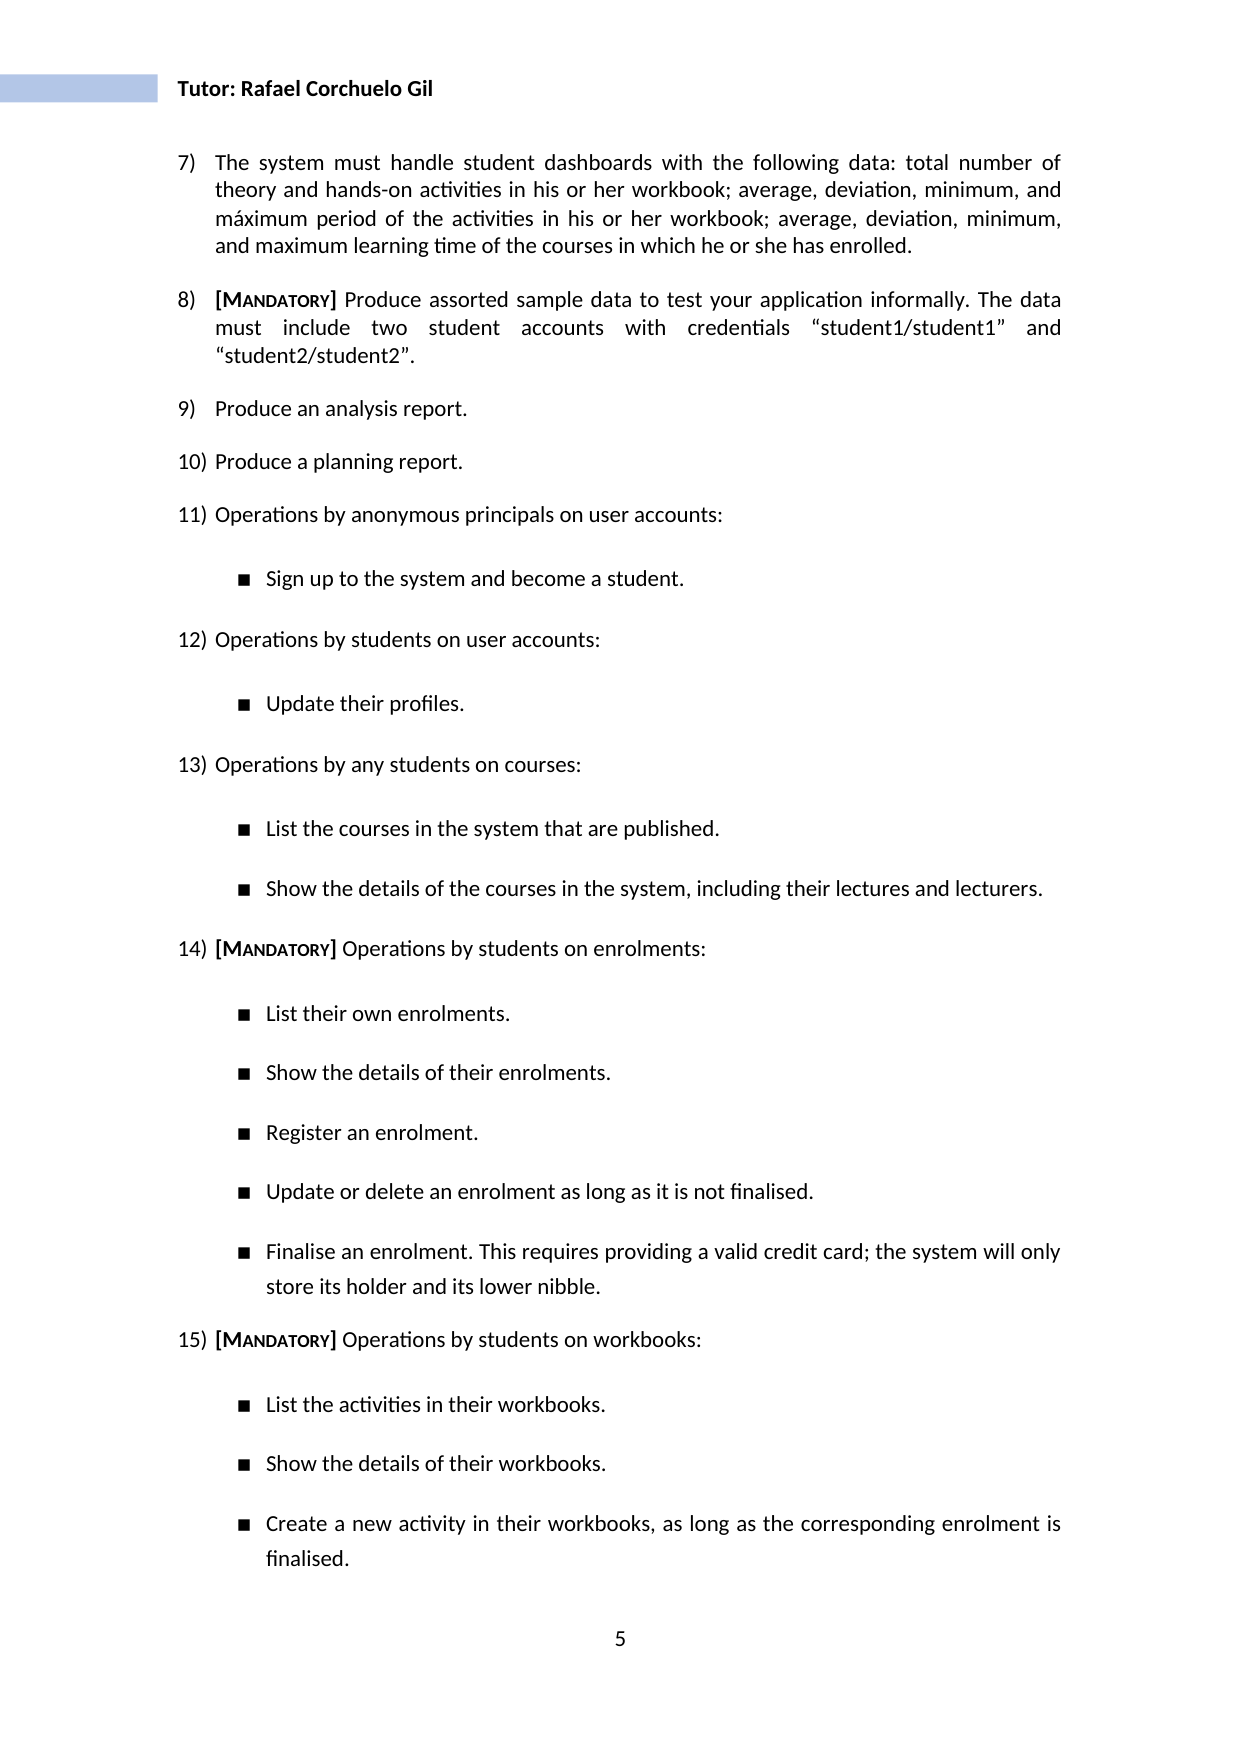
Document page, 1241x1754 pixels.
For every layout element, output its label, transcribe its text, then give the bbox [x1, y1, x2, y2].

list Update their profiles. [236, 678, 1063, 725]
list List their own enrolments. [236, 987, 1063, 1034]
list The system must handle student dashboards with the following data: total number of theory and hands-on activities in his or her workbook; average, deviation, minimum, and máximum period of the activities in his or her workbook; average, deviation, minimum, and maximum learning time of the courses in which he or she has enrolled. [177, 148, 1063, 260]
list Show the details of their enrolments. [236, 1047, 1063, 1094]
list Sign up to the system and become a student. [236, 553, 1063, 600]
list [Mandatory] Produce assorted sample data to test your application informally. The data must include two student accounts with credentials “student1/student1” and “student2/student2”. [177, 285, 1063, 369]
list List the courses in the system that are published. [236, 803, 1063, 850]
list Produce an analysis report. [177, 394, 1063, 422]
list [Mandatory] Operations by students on enrolments: [177, 934, 1063, 962]
list Update or delete an enrolment as long as it is not finalised. [236, 1166, 1063, 1213]
list Finalise an enrolment. This requires providing a valid credit card; the system will only store its holder and its lower nibble. [236, 1225, 1063, 1300]
list Operations by any students on courses: [177, 750, 1063, 778]
list List the activities in their workbooks. [236, 1378, 1063, 1425]
list Show the details of their workbooks. [236, 1438, 1063, 1485]
list [Mandatory] Operations by students on workbooks: [177, 1325, 1063, 1353]
list Create a new activity in their workbooks, as long as the corresponding enrolment is finalised. [236, 1497, 1063, 1572]
list Operations by students on user accounts: [177, 625, 1063, 653]
list Show the details of the courses in the system, including their lectures and lecturers. [236, 862, 1063, 909]
list Operations by anonymous principals on user accounts: [177, 500, 1063, 528]
list Register an enrolment. [236, 1106, 1063, 1153]
list Produce a planning report. [177, 447, 1063, 475]
